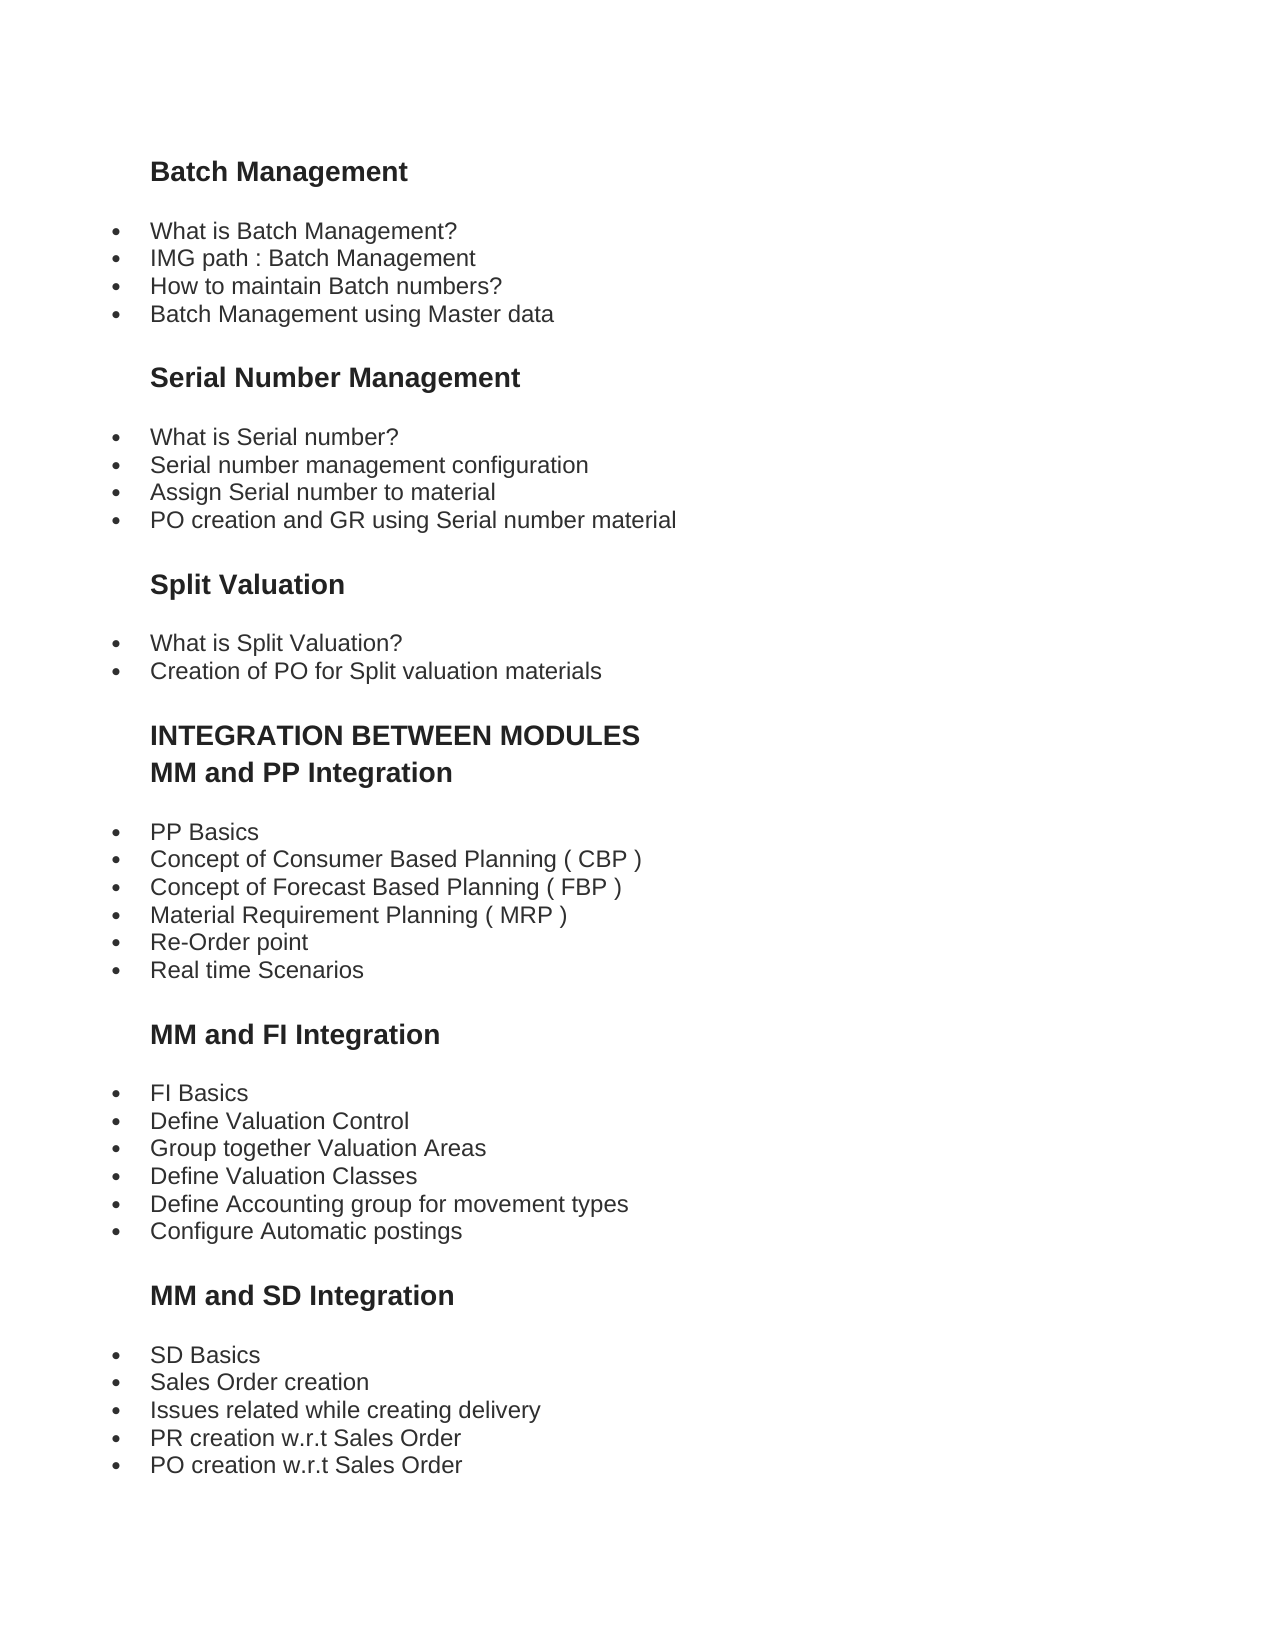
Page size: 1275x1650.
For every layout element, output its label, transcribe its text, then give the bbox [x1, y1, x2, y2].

list What is Split Valuation? [112, 629, 1125, 657]
list IMG path : Batch Management [112, 244, 1125, 272]
text MM and FI Integration [150, 1012, 1125, 1050]
list What is Batch Management? [112, 217, 1125, 244]
list Re-Order point [112, 928, 1125, 956]
list Configure Automatic postings [112, 1217, 1125, 1245]
text Split Valuation [150, 562, 1125, 600]
list Issues related while creating delivery [112, 1396, 1125, 1423]
list PO creation and GR using Serial number material [112, 506, 1125, 533]
list Assign Serial number to material [112, 478, 1125, 506]
text Serial Number Management [150, 356, 1125, 394]
list How to maintain Batch numbers? [112, 272, 1125, 299]
list Creation of PO for Split valuation materials [112, 657, 1125, 684]
list Concept of Consumer Based Planning ( CBP ) [112, 845, 1125, 873]
list Group together Valuation Areas [112, 1134, 1125, 1162]
text MM and SD Integration [150, 1274, 1125, 1311]
list PR creation w.r.t Sales Order [112, 1423, 1125, 1451]
list Sales Order creation [112, 1368, 1125, 1396]
list FI Basics [112, 1079, 1125, 1107]
text MM and PP Integration [150, 751, 1125, 788]
list Define Valuation Control [112, 1107, 1125, 1134]
list Material Requirement Planning ( MRP ) [112, 901, 1125, 928]
list PO creation w.r.t Sales Order [112, 1451, 1125, 1479]
list Serial number management configuration [112, 451, 1125, 478]
list Concept of Forecast Based Planning ( FBP ) [112, 873, 1125, 901]
list SD Basics [112, 1341, 1125, 1368]
text INTEGRATION BETWEEN MODULES [150, 713, 1125, 751]
text Batch Management [150, 150, 1125, 187]
list Define Accounting group for movement types [112, 1189, 1125, 1217]
list Real time Scenarios [112, 956, 1125, 983]
list Batch Management using Master data [112, 299, 1125, 327]
list Define Valuation Classes [112, 1162, 1125, 1189]
list What is Serial number? [112, 423, 1125, 451]
list PP Basics [112, 818, 1125, 845]
